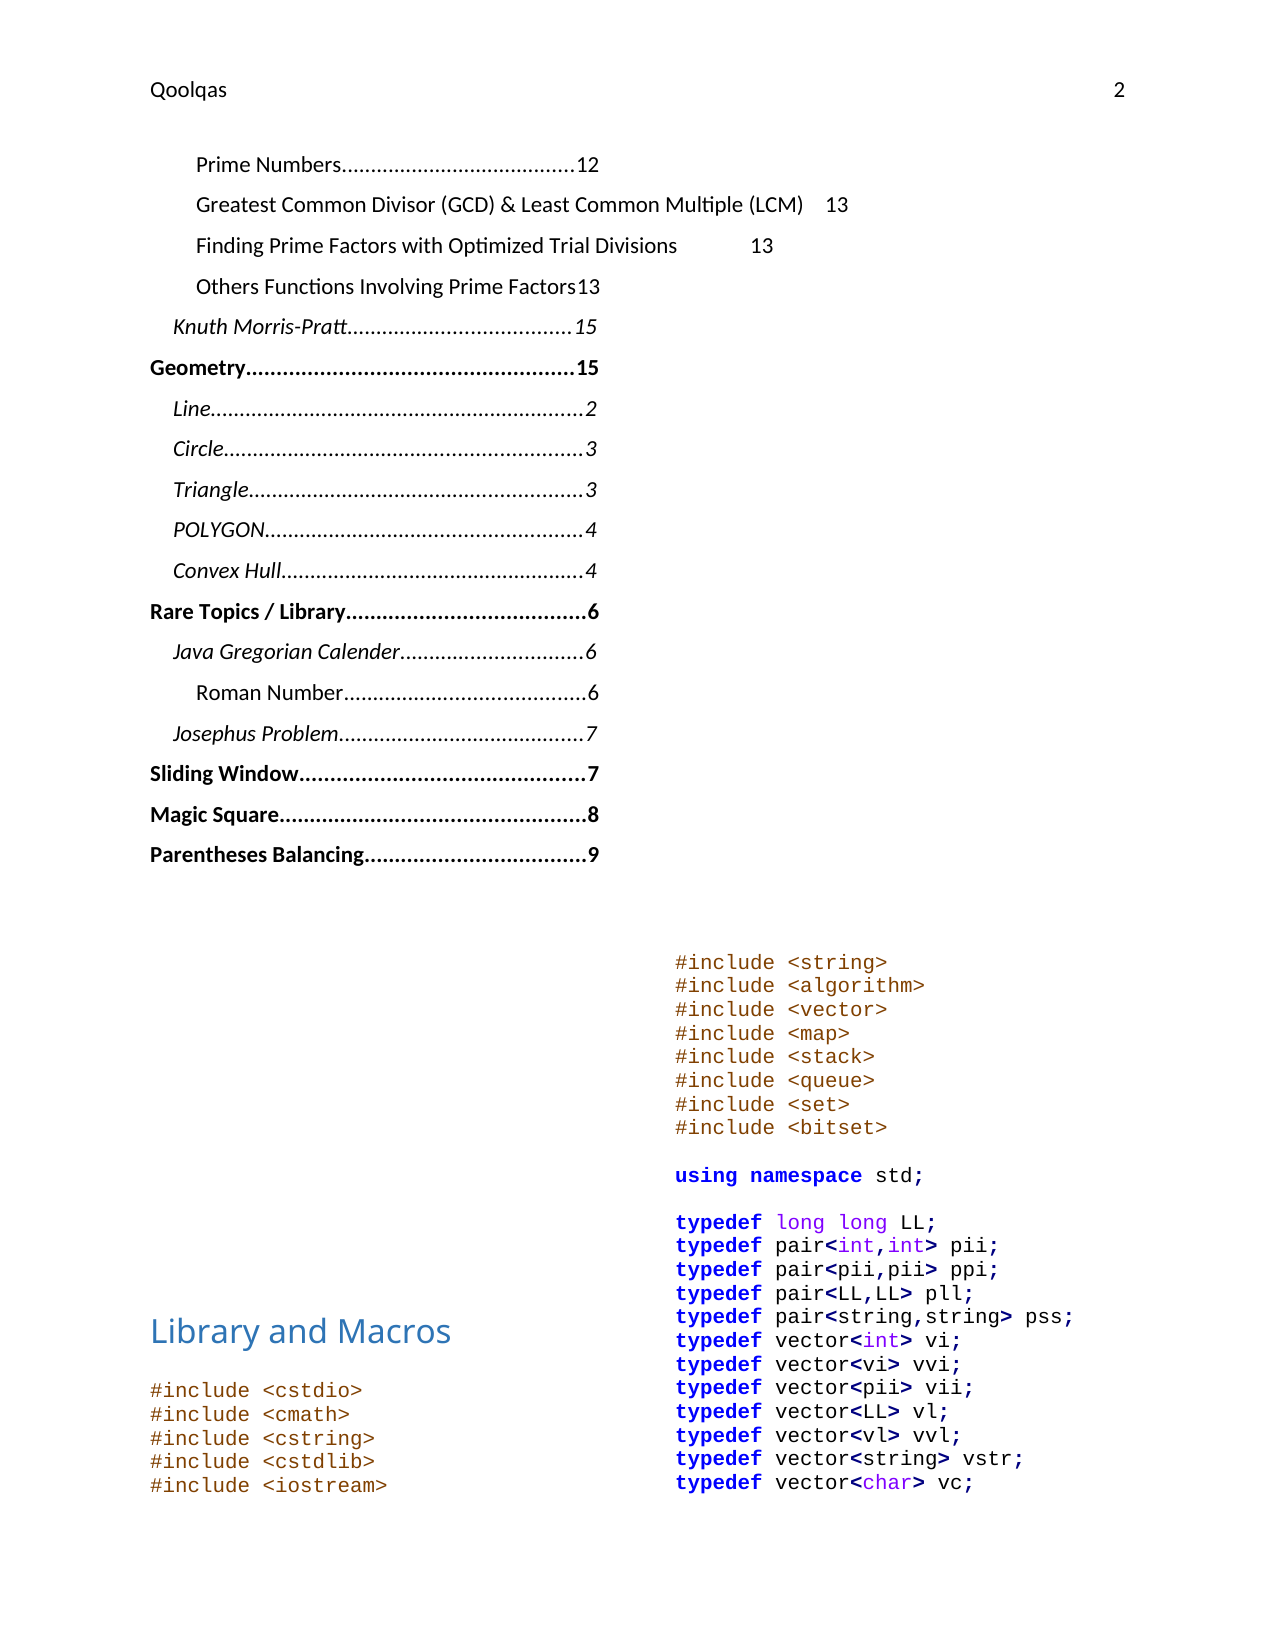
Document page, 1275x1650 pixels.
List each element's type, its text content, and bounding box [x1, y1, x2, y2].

text #include <bitset> [675, 1117, 1125, 1141]
text typedef vector<char> vc; [675, 1472, 1125, 1496]
text #include <cmath> [150, 1404, 600, 1428]
text typedef vector<pii> vii; [675, 1377, 1125, 1401]
text #include <cstring> [150, 1428, 600, 1451]
text #include <cstdio> [150, 1380, 600, 1404]
text #include <string> [675, 952, 1125, 975]
text typedef vector<vi> vvi; [675, 1354, 1125, 1377]
text #include <algorithm> [675, 975, 1125, 999]
subtitle Library and Macros [150, 1308, 600, 1353]
text typedef pair<LL,LL> pll; [675, 1283, 1125, 1306]
text typedef vector<int> vi; [675, 1330, 1125, 1354]
text #include <map> [675, 1023, 1125, 1046]
text typedef pair<int,int> pii; [675, 1236, 1125, 1259]
text #include <queue> [675, 1070, 1125, 1094]
text using namespace std; [675, 1164, 1125, 1188]
text #include <cstdlib> [150, 1451, 600, 1475]
text typedef pair<string,string> pss; [675, 1306, 1125, 1330]
text #include <iostream> [150, 1475, 600, 1499]
text typedef long long LL; [675, 1212, 1125, 1236]
text #include <vector> [675, 999, 1125, 1023]
text typedef pair<pii,pii> ppi; [675, 1259, 1125, 1283]
text #include <stack> [675, 1046, 1125, 1070]
text typedef vector<LL> vl; [675, 1401, 1125, 1425]
text #include <set> [675, 1094, 1125, 1117]
text typedef vector<vl> vvl; [675, 1425, 1125, 1448]
text typedef vector<string> vstr; [675, 1448, 1125, 1472]
